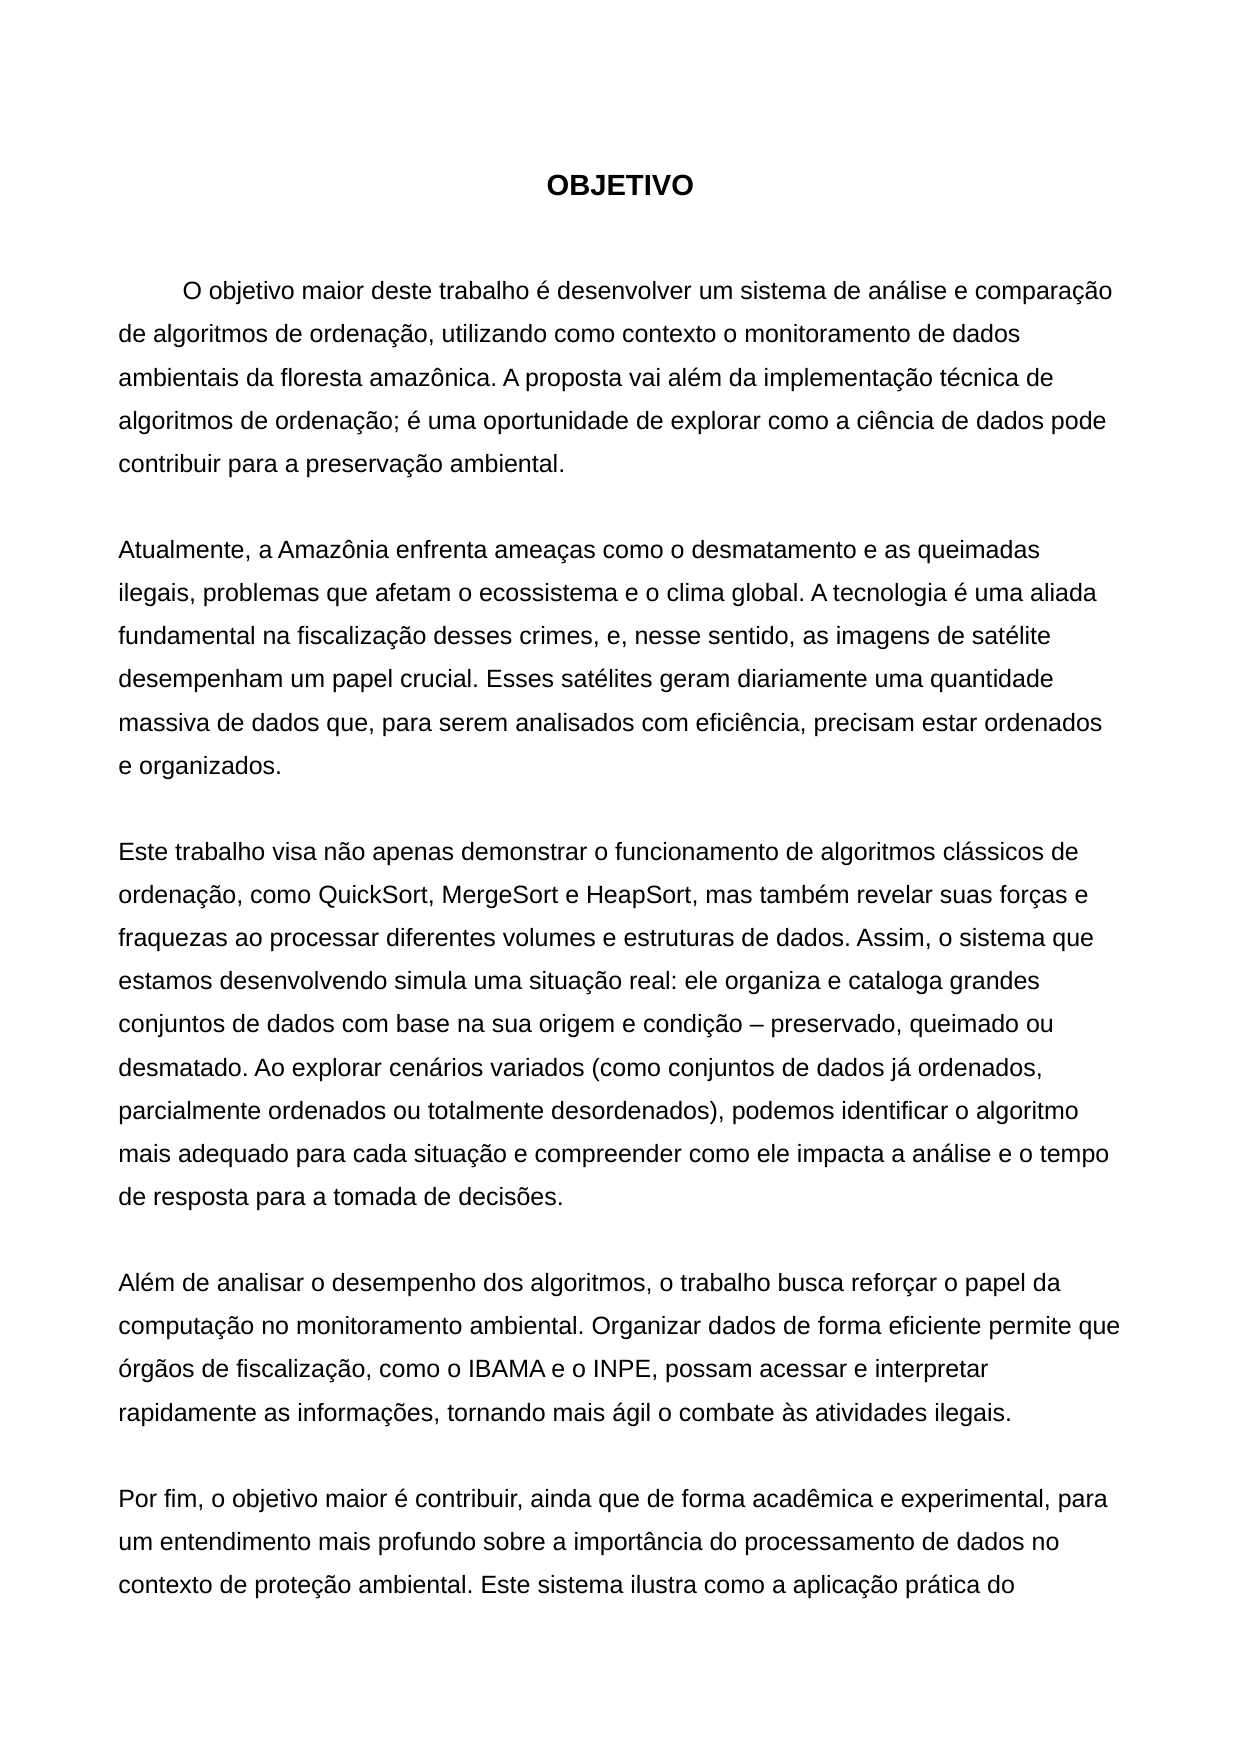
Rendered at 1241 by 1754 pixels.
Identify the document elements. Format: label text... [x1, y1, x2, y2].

text Além de analisar o desempenho dos algoritmos, o trabalho busca reforçar o papel da computação no monitoramento ambiental. Organizar dados de forma eficiente permite que órgãos de fiscalização, como o IBAMA e o INPE, possam acessar e interpretar rapidamente as informações, tornando mais ágil o combate às atividades ilegais. [118, 1268, 1122, 1426]
text Este trabalho visa não apenas demonstrar o funcionamento de algoritmos clássicos de ordenação, como QuickSort, MergeSort e HeapSort, mas também revelar suas forças e fraquezas ao processar diferentes volumes e estruturas de dados. Assim, o sistema que estamos desenvolvendo simula uma situação real: ele organiza e cataloga grandes conjuntos de dados com base na sua origem e condição – preservado, queimado ou desmatado. Ao explorar cenários variados (como conjuntos de dados já ordenados, parcialmente ordenados ou totalmente desordenados), podemos identificar o algoritmo mais adequado para cada situação e compreender como ele impacta a análise e o tempo de resposta para a tomada de decisões. [118, 837, 1122, 1211]
text O objetivo maior deste trabalho é desenvolver um sistema de análise e comparação de algoritmos de ordenação, utilizando como contexto o monitoramento de dados ambientais da floresta amazônica. A proposta vai além da implementação técnica de algoritmos de ordenação; é uma oportunidade de explorar como a ciência de dados pode contribuir para a preservação ambiental. [118, 276, 1122, 478]
text OBJETIVO [118, 168, 1122, 202]
text Atualmente, a Amazônia enfrenta ameaças como o desmatamento e as queimadas ilegais, problemas que afetam o ecossistema e o clima global. A tecnologia é uma aliada fundamental na fiscalização desses crimes, e, nesse sentido, as imagens de satélite desempenham um papel crucial. Esses satélites geram diariamente uma quantidade massiva de dados que, para serem analisados com eficiência, precisam estar ordenados e organizados. [118, 535, 1122, 779]
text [118, 1484, 1122, 1599]
